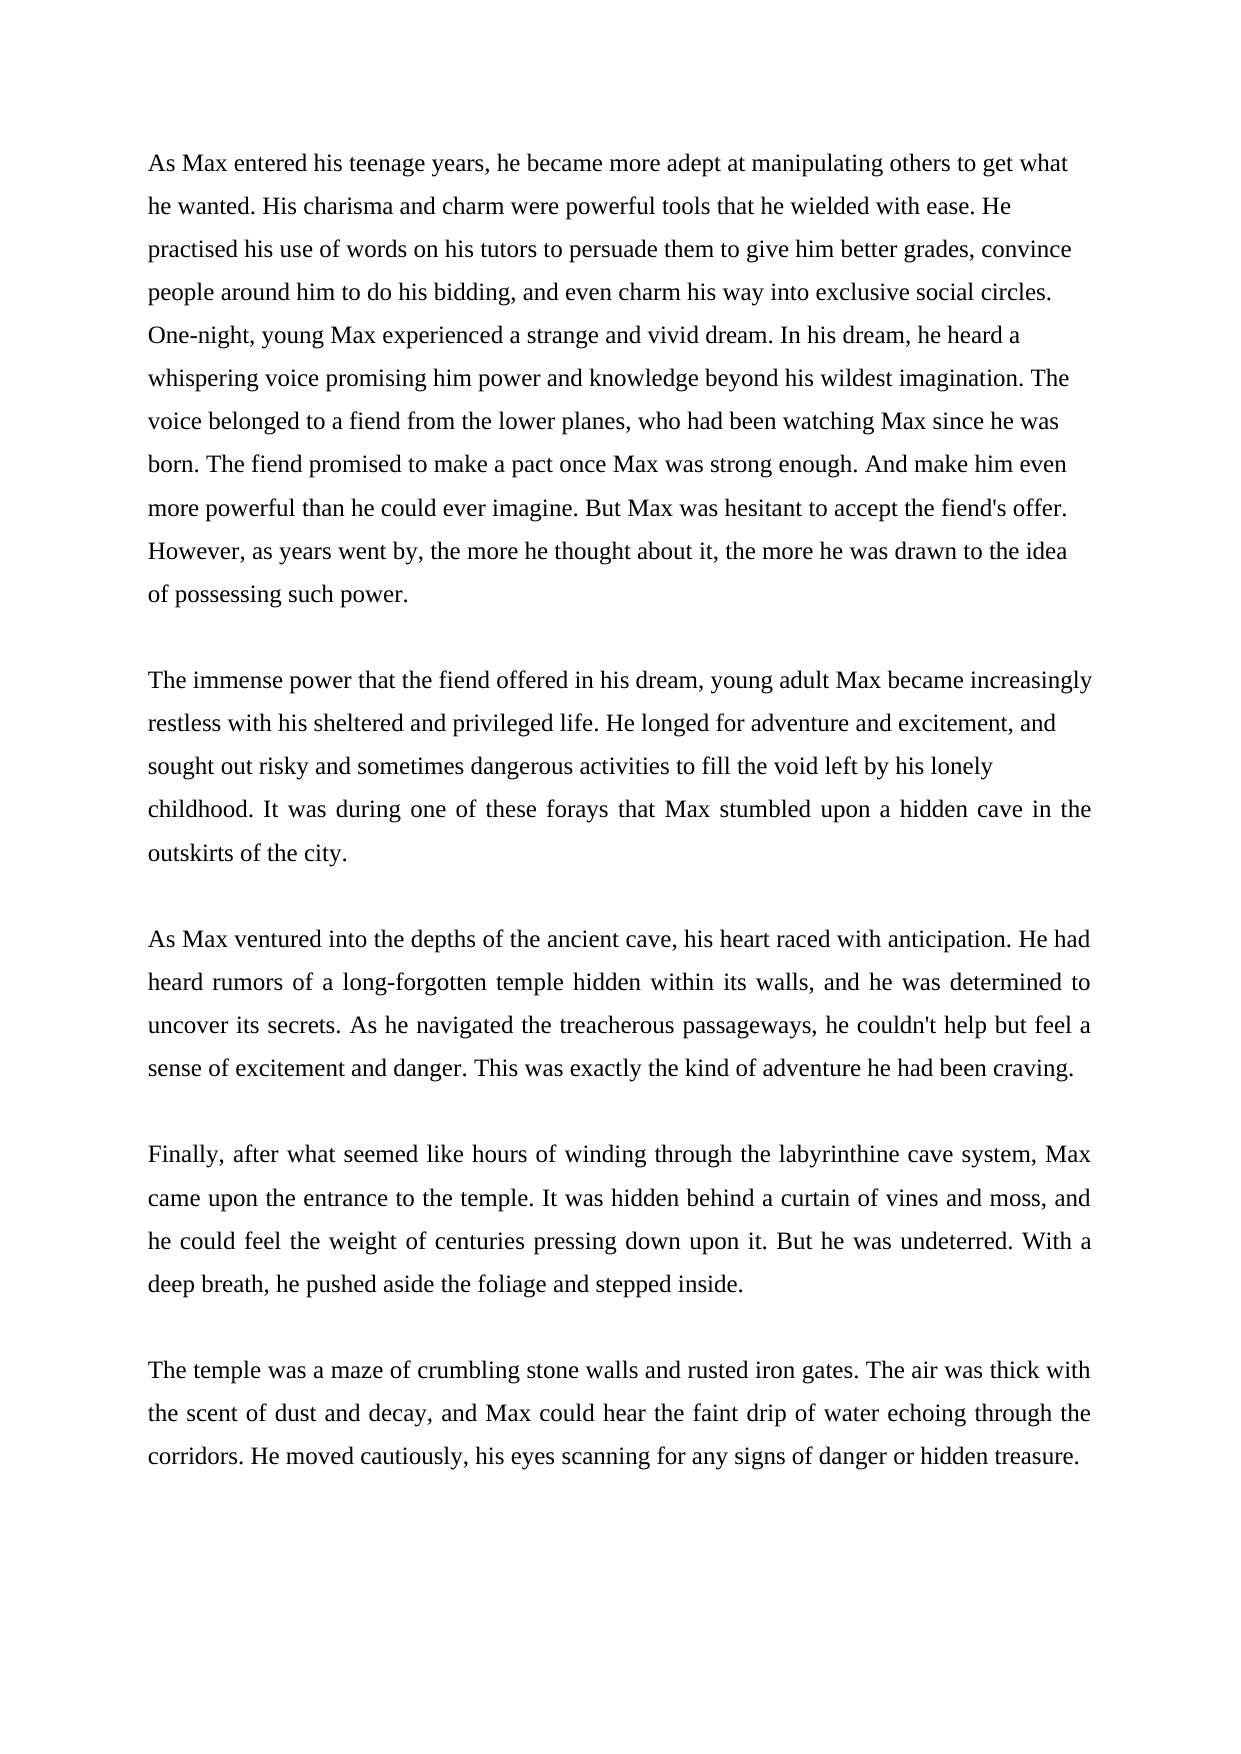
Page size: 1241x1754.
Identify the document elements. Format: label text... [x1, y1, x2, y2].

text As Max ventured into the depths of the ancient cave, his heart raced with anticipation. He had heard rumors of a long-forgotten temple hidden within its walls, and he was determined to uncover its secrets. As he navigated the treacherous passageways, he couldn't help but feel a sense of excitement and danger. This was exactly the kind of adventure he had been craving. [148, 924, 1093, 1082]
text voice belonged to a fiend from the lower planes, who had been watching Max since he was [148, 406, 1093, 435]
text he wanted. His charisma and charm were powerful tools that he wielded with ease. He [148, 191, 1093, 219]
text people around him to do his bidding, and even charm his way into exclusive social circles. [148, 277, 1093, 306]
text However, as years went by, the more he thought about it, the more he was drawn to the idea [148, 536, 1093, 564]
text practised his use of words on his tutors to persuade them to give him better grades, convince [148, 234, 1093, 263]
text of possessing such power. [148, 579, 1093, 608]
text The immense power that the fiend offered in his dream, young adult Max became increasingly [148, 665, 1093, 694]
text born. The fiend promised to make a pact once Max was strong enough. And make him even [148, 449, 1093, 478]
text childhood. It was during one of these forays that Max stumbled upon a hidden cave in the outskirts of the city. [148, 794, 1093, 866]
text As Max entered his teenage years, he became more adept at manipulating others to get what [148, 148, 1093, 176]
text sought out risky and sometimes dangerous activities to fill the void left by his lonely [148, 751, 1093, 780]
text One-night, young Max experienced a strange and vivid dream. In his dream, he heard a [148, 320, 1093, 349]
text restless with his sheltered and privileged life. He longed for adventure and excitement, and [148, 708, 1093, 737]
text more powerful than he could ever imagine. But Max was hesitant to accept the fiend's offer. [148, 493, 1093, 521]
text whispering voice promising him power and knowledge beyond his wildest imagination. The [148, 363, 1093, 392]
